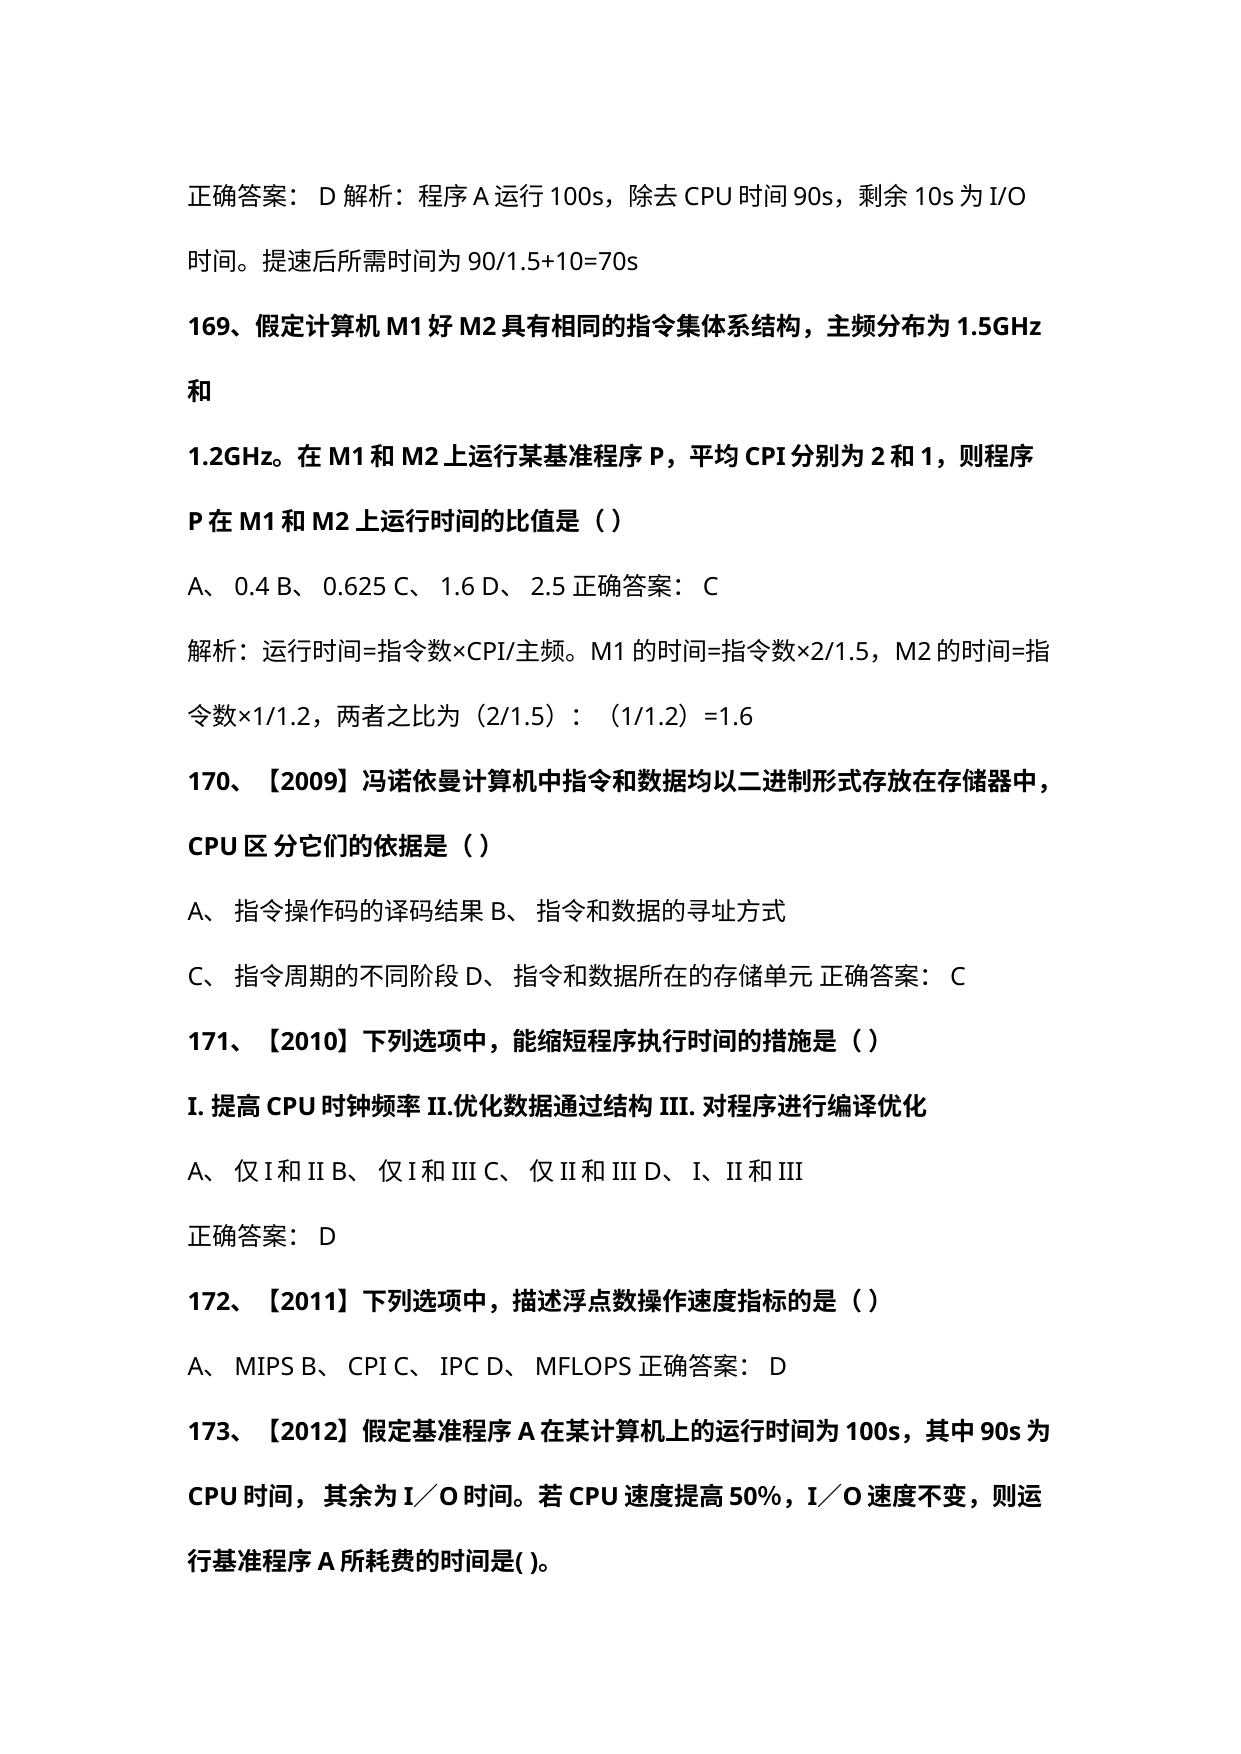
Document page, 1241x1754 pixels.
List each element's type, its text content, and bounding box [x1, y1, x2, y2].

text A、 MIPS B、 CPI C、 IPC D、 MFLOPS 正确答案： D [187, 1332, 1053, 1397]
text 170、【2009】冯诺依曼计算机中指令和数据均以二进制形式存放在存储器中，CPU区 分它们的依据是（ ） [187, 747, 1053, 877]
text 173、【2012】假定基准程序A在某计算机上的运行时间为100s，其中90s为CPU时间， 其余为I／O时间。若CPU速度提高50％，I／O速度不变，则运行基准程序A所耗费的时间是( )。 [187, 1397, 1053, 1592]
text A、 0.4 B、 0.625 C、 1.6 D、 2.5 正确答案： C [187, 552, 1053, 617]
text A、 仅I和II B、 仅I和III C、 仅II和III D、 I、II和III [187, 1137, 1053, 1202]
text A、 指令操作码的译码结果 B、 指令和数据的寻址方式 [187, 877, 1053, 942]
text 正确答案： D 解析：程序A运行100s，除去CPU时间90s，剩余10s为I/O时间。提速后所需时间为90/1.5+10=70s [187, 162, 1053, 292]
text 169、假定计算机M1好M2具有相同的指令集体系结构，主频分布为1.5GHz和 [187, 292, 1053, 422]
text I. 提高CPU时钟频率 II.优化数据通过结构 III. 对程序进行编译优化 [187, 1072, 1053, 1137]
text 正确答案： D [187, 1202, 1053, 1267]
text 172、【2011】下列选项中，描述浮点数操作速度指标的是（ ） [187, 1267, 1053, 1332]
text 1.2GHz。在M1和M2上运行某基准程序P，平均CPI分别为2和1，则程序P在M1和M2 上运行时间的比值是（ ） [187, 422, 1053, 552]
text C、 指令周期的不同阶段 D、 指令和数据所在的存储单元 正确答案： C [187, 942, 1053, 1007]
text 171、【2010】下列选项中，能缩短程序执行时间的措施是（ ） [187, 1007, 1053, 1072]
text 解析：运行时间=指令数×CPI/主频。M1的时间=指令数×2/1.5，M2的时间=指令数×1/1.2，两者之比为（2/1.5）：（1/1.2）=1.6 [187, 617, 1053, 747]
